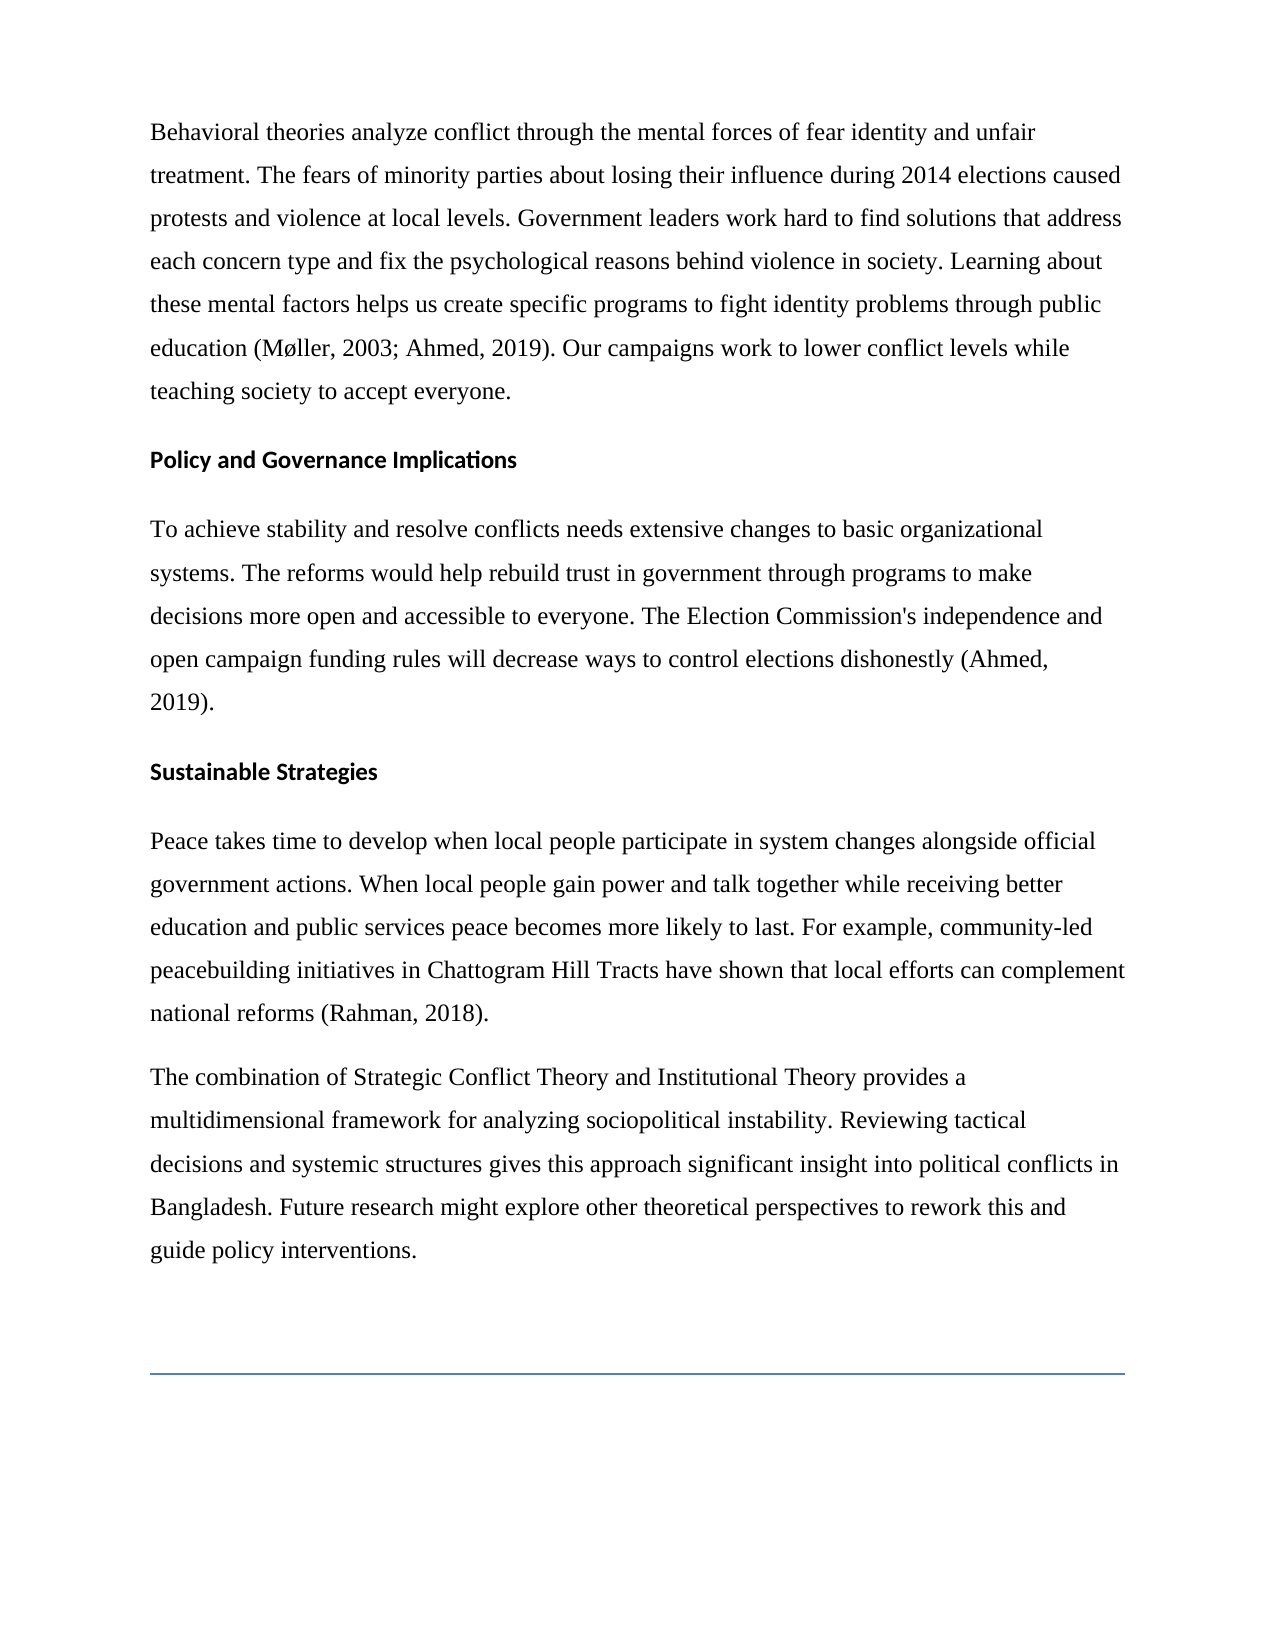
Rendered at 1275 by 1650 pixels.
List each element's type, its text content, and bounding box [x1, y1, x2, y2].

text To achieve stability and resolve conflicts needs extensive changes to basic organizational systems. The reforms would help rebuild trust in government through programs to make decisions more open and accessible to everyone. The Election Commission's independence and open campaign funding rules will decrease ways to control elections dishonestly (Ahmed, 2019). [150, 514, 1118, 716]
text Behavioral theories analyze conflict through the mental forces of fear identity and unfair treatment. The fears of minority parties about losing their influence during 2014 elections caused protests and violence at local levels. Government leaders work hard to find solutions that address each concern type and fix the psychological reasons behind violence in society. Learning about these mental factors helps us create specific programs to fight identity problems through public education (Møller, 2003; Ahmed, 2019). Our campaigns work to lower conflict levels while teaching society to accept everyone. [150, 117, 1125, 404]
text The combination of Strategic Conflict Theory and Institutional Theory provides a multidimensional framework for analyzing sociopolitical instability. Reviewing tactical decisions and systemic structures gives this approach significant insight into political conflicts in Bangladesh. Future research might explore other theoretical perspectives to rework this and guide policy interventions. [150, 1062, 1124, 1264]
text Peace takes time to develop when local people participate in system changes alongside official government actions. When local people gain power and talk together while receiving better education and public services peace becomes more likely to last. For example, community-led peacebuilding initiatives in Chattogram Hill Tracts have shown that local efforts can complement national reforms (Rahman, 2018). [150, 826, 1125, 1027]
subtitle Policy and Governance Implications [150, 444, 1162, 475]
subtitle Sustainable Strategies [150, 756, 1162, 786]
